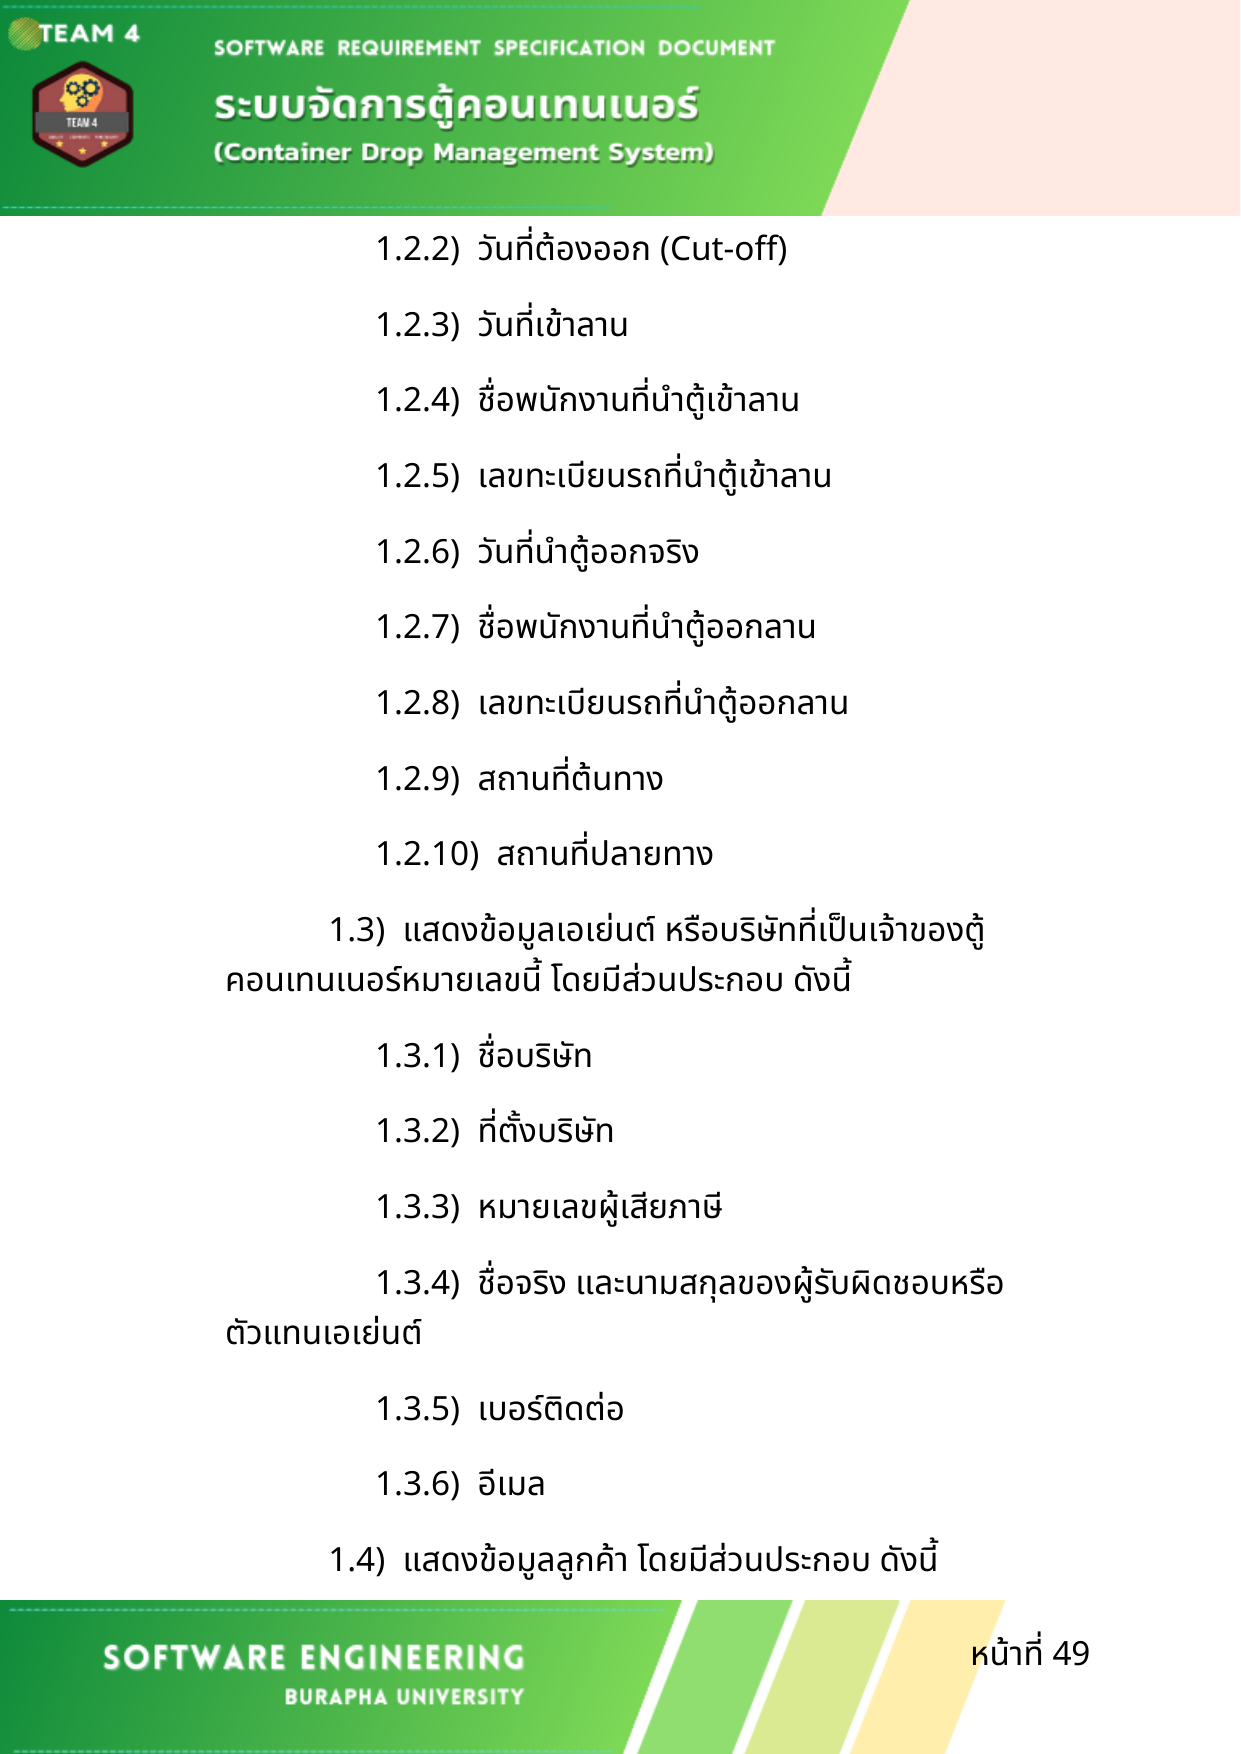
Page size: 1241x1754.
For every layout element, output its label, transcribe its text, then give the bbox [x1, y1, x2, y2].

text 1.3.1) ชื่อบริษัท [225, 1032, 1090, 1082]
text 1.2.5) เลขทะเบียนรถที่นำตู้เข้าลาน [225, 452, 1090, 502]
text 1.2.8) เลขทะเบียนรถที่นำตู้ออกลาน [225, 679, 1090, 729]
text 1.3.6) อีเมล [225, 1460, 1090, 1511]
text 1.2.7) ชื่อพนักงานที่นำตู้ออกลาน [225, 603, 1090, 654]
text 1.3.4) ชื่อจริง และนามสกุลของผู้รับผิดชอบหรือตัวแทนเอเย่นต์ [225, 1258, 1090, 1359]
picture [0, 1600, 1241, 1754]
text 1.2.6) วันที่นำตู้ออกจริง [225, 527, 1090, 578]
text 1.2.4) ชื่อพนักงานที่นำตู้เข้าลาน [225, 376, 1090, 427]
text 1.4) แสดงข้อมูลลูกค้า โดยมีส่วนประกอบ ดังนี้ [225, 1536, 1090, 1586]
text 1.3) แสดงข้อมูลเอเย่นต์ หรือบริษัทที่เป็นเจ้าของตู้คอนเทนเนอร์หมายเลขนี้ โดยมีส่วนประกอบ ดังนี้ [225, 906, 1090, 1007]
text 1.2.2) วันที่ต้องออก (Cut-off) [225, 225, 1090, 276]
text 1.3.2) ที่ตั้งบริษัท [225, 1107, 1090, 1158]
text 1.2.10) สถานที่ปลายทาง [225, 830, 1090, 881]
picture [0, 0, 1241, 216]
text 1.2.3) วันที่เข้าลาน [225, 301, 1090, 351]
text 1.2.9) สถานที่ต้นทาง [225, 754, 1090, 805]
text 1.3.5) เบอร์ติดต่อ [225, 1384, 1090, 1435]
text 1.3.3) หมายเลขผู้เสียภาษี [225, 1183, 1090, 1233]
